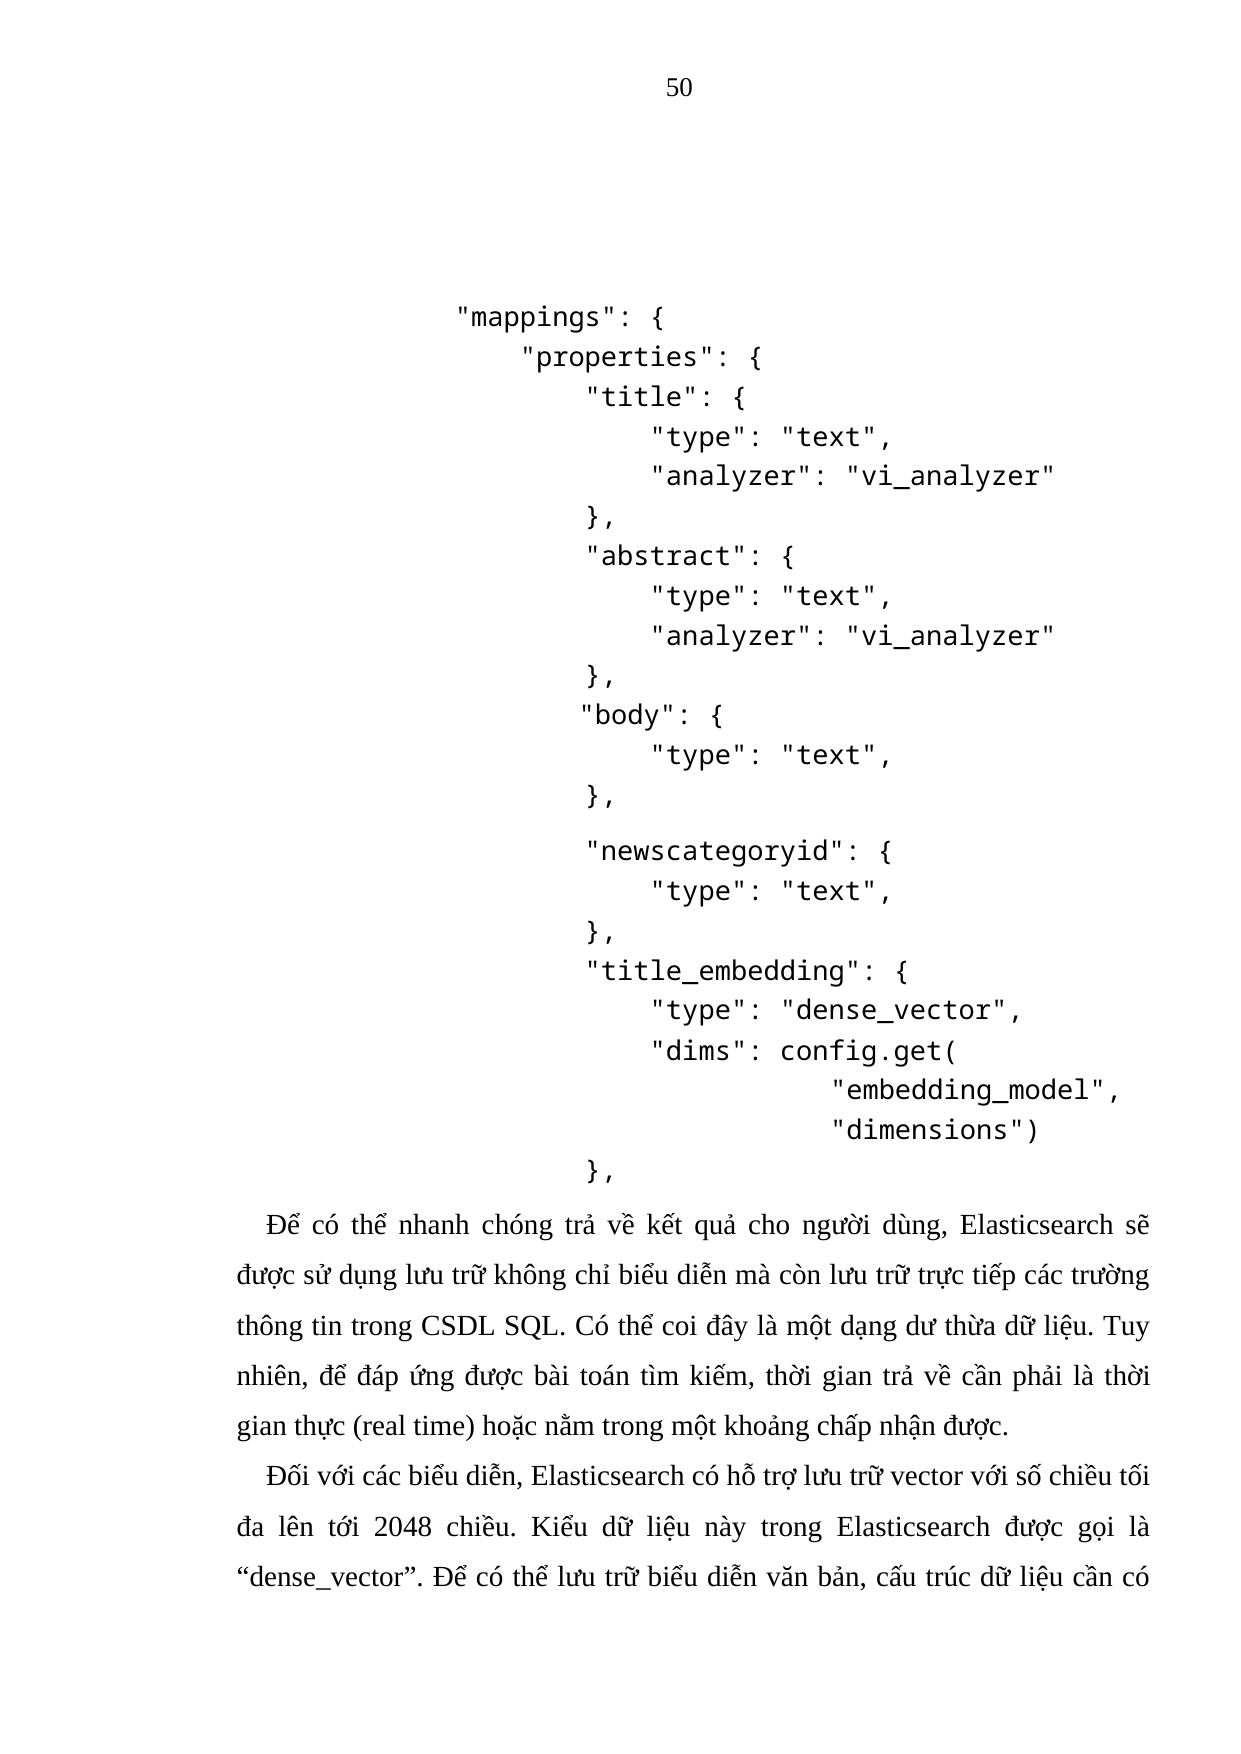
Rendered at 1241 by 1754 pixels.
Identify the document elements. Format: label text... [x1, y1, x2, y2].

text Để có thể nhanh chóng trả về kết quả cho người dùng, Elasticsearch sẽ được sử dụng lưu trữ không chỉ biểu diễn mà còn lưu trữ trực tiếp các trường thông tin trong CSDL SQL. Có thể coi đây là một dạng dư thừa dữ liệu. Tuy nhiên, để đáp ứng được bài toán tìm kiếm, thời gian trả về cần phải là thời gian thực (real time) hoặc nằm trong một khoảng chấp nhận được. [236, 1207, 1152, 1442]
